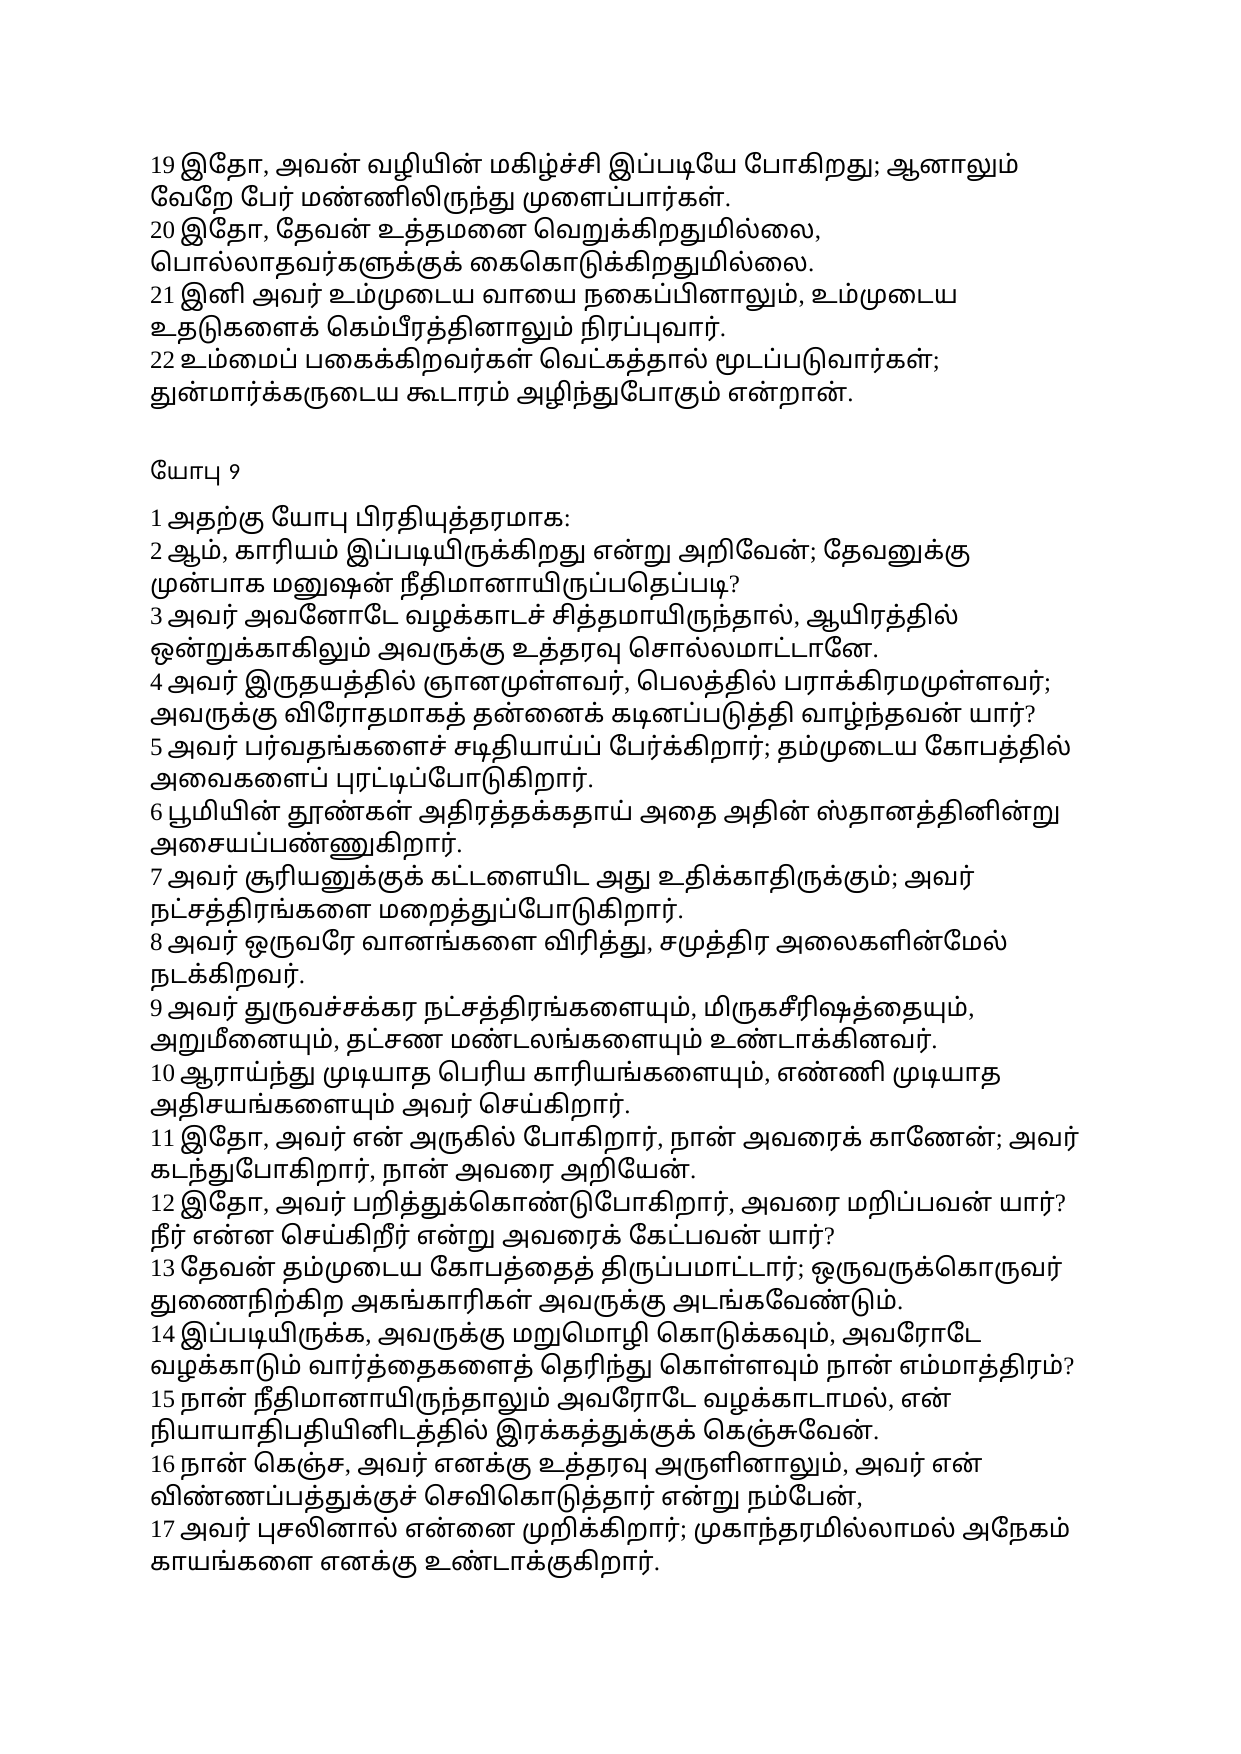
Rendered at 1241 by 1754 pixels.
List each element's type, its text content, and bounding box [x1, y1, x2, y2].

text 2ஆம், காரியம் இப்படியிருக்கிறது என்று அறிவேன்; தேவனுக்கு முன்பாக மனுஷன் நீதிமானாயிருப்பதெப்படி? [150, 536, 1090, 601]
text 7அவர் சூரியனுக்குக் கட்டளையிட அது உதிக்காதிருக்கும்; அவர் நட்சத்திரங்களை மறைத்துப்போடுகிறார். [150, 862, 1090, 927]
text 1அதற்கு யோபு பிரதியுத்தரமாக: [150, 503, 1090, 536]
text யோபு 9 [150, 457, 1090, 485]
text 8அவர் ஒருவரே வானங்களை விரித்து, சமுத்திர அலைகளின்மேல் நடக்கிறவர். [150, 927, 1090, 993]
text 10ஆராய்ந்து முடியாத பெரிய காரியங்களையும், எண்ணி முடியாத அதிசயங்களையும் அவர் செய்கிறார். [150, 1058, 1090, 1123]
text 12இதோ, அவர் பறித்துக்கொண்டுபோகிறார், அவரை மறிப்பவன் யார்? நீர் என்ன செய்கிறீர் என்று அவரைக் கேட்பவன் யார்? [150, 1188, 1090, 1253]
text 6பூமியின் தூண்கள் அதிரத்தக்கதாய் அதை அதின் ஸ்தானத்தினின்று அசையப்பண்ணுகிறார். [150, 797, 1090, 862]
text 5அவர் பர்வதங்களைச் சடிதியாய்ப் பேர்க்கிறார்; தம்முடைய கோபத்தில் அவைகளைப் புரட்டிப்போடுகிறார். [150, 732, 1090, 797]
text 3அவர் அவனோடே வழக்காடச் சித்தமாயிருந்தால், ஆயிரத்தில் ஒன்றுக்காகிலும் அவருக்கு உத்தரவு சொல்லமாட்டானே. [150, 601, 1090, 667]
text 9அவர் துருவச்சக்கர நட்சத்திரங்களையும், மிருகசீரிஷத்தையும், அறுமீனையும், தட்சண மண்டலங்களையும் உண்டாக்கினவர். [150, 993, 1090, 1058]
text 22உம்மைப் பகைக்கிறவர்கள் வெட்கத்தால் மூடப்படுவார்கள்; துன்மார்க்கருடைய கூடாரம் அழிந்துபோகும் என்றான். [150, 346, 1090, 411]
text 14இப்படியிருக்க, அவருக்கு மறுமொழி கொடுக்கவும், அவரோடே வழக்காடும் வார்த்தைகளைத் தெரிந்து கொள்ளவும் நான் எம்மாத்திரம்? [150, 1319, 1090, 1384]
text 16நான் கெஞ்ச, அவர் எனக்கு உத்தரவு அருளினாலும், அவர் என் விண்ணப்பத்துக்குச் செவிகொடுத்தார் என்று நம்பேன், [150, 1449, 1090, 1514]
text 15நான் நீதிமானாயிருந்தாலும் அவரோடே வழக்காடாமல், என் நியாயாதிபதியினிடத்தில் இரக்கத்துக்குக் கெஞ்சுவேன். [150, 1384, 1090, 1449]
text 17அவர் புசலினால் என்னை முறிக்கிறார்; முகாந்தரமில்லாமல் அநேகம் காயங்களை எனக்கு உண்டாக்குகிறார். [150, 1514, 1090, 1579]
text 20இதோ, தேவன் உத்தமனை வெறுக்கிறதுமில்லை, பொல்லாதவர்களுக்குக் கைகொடுக்கிறதுமில்லை. [150, 215, 1090, 280]
text 13தேவன் தம்முடைய கோபத்தைத் திருப்பமாட்டார்; ஒருவருக்கொருவர் துணைநிற்கிற அகங்காரிகள் அவருக்கு அடங்கவேண்டும். [150, 1253, 1090, 1319]
text 19இதோ, அவன் வழியின் மகிழ்ச்சி இப்படியே போகிறது; ஆனாலும் வேறே பேர் மண்ணிலிருந்து முளைப்பார்கள். [150, 150, 1090, 215]
text 21இனி அவர் உம்முடைய வாயை நகைப்பினாலும், உம்முடைய உதடுகளைக் கெம்பீரத்தினாலும் நிரப்புவார். [150, 280, 1090, 346]
text 4அவர் இருதயத்தில் ஞானமுள்ளவர், பெலத்தில் பராக்கிரமமுள்ளவர்; அவருக்கு விரோதமாகத் தன்னைக் கடினப்படுத்தி வாழ்ந்தவன் யார்? [150, 667, 1090, 732]
text 11இதோ, அவர் என் அருகில் போகிறார், நான் அவரைக் காணேன்; அவர் கடந்துபோகிறார், நான் அவரை அறியேன். [150, 1123, 1090, 1188]
